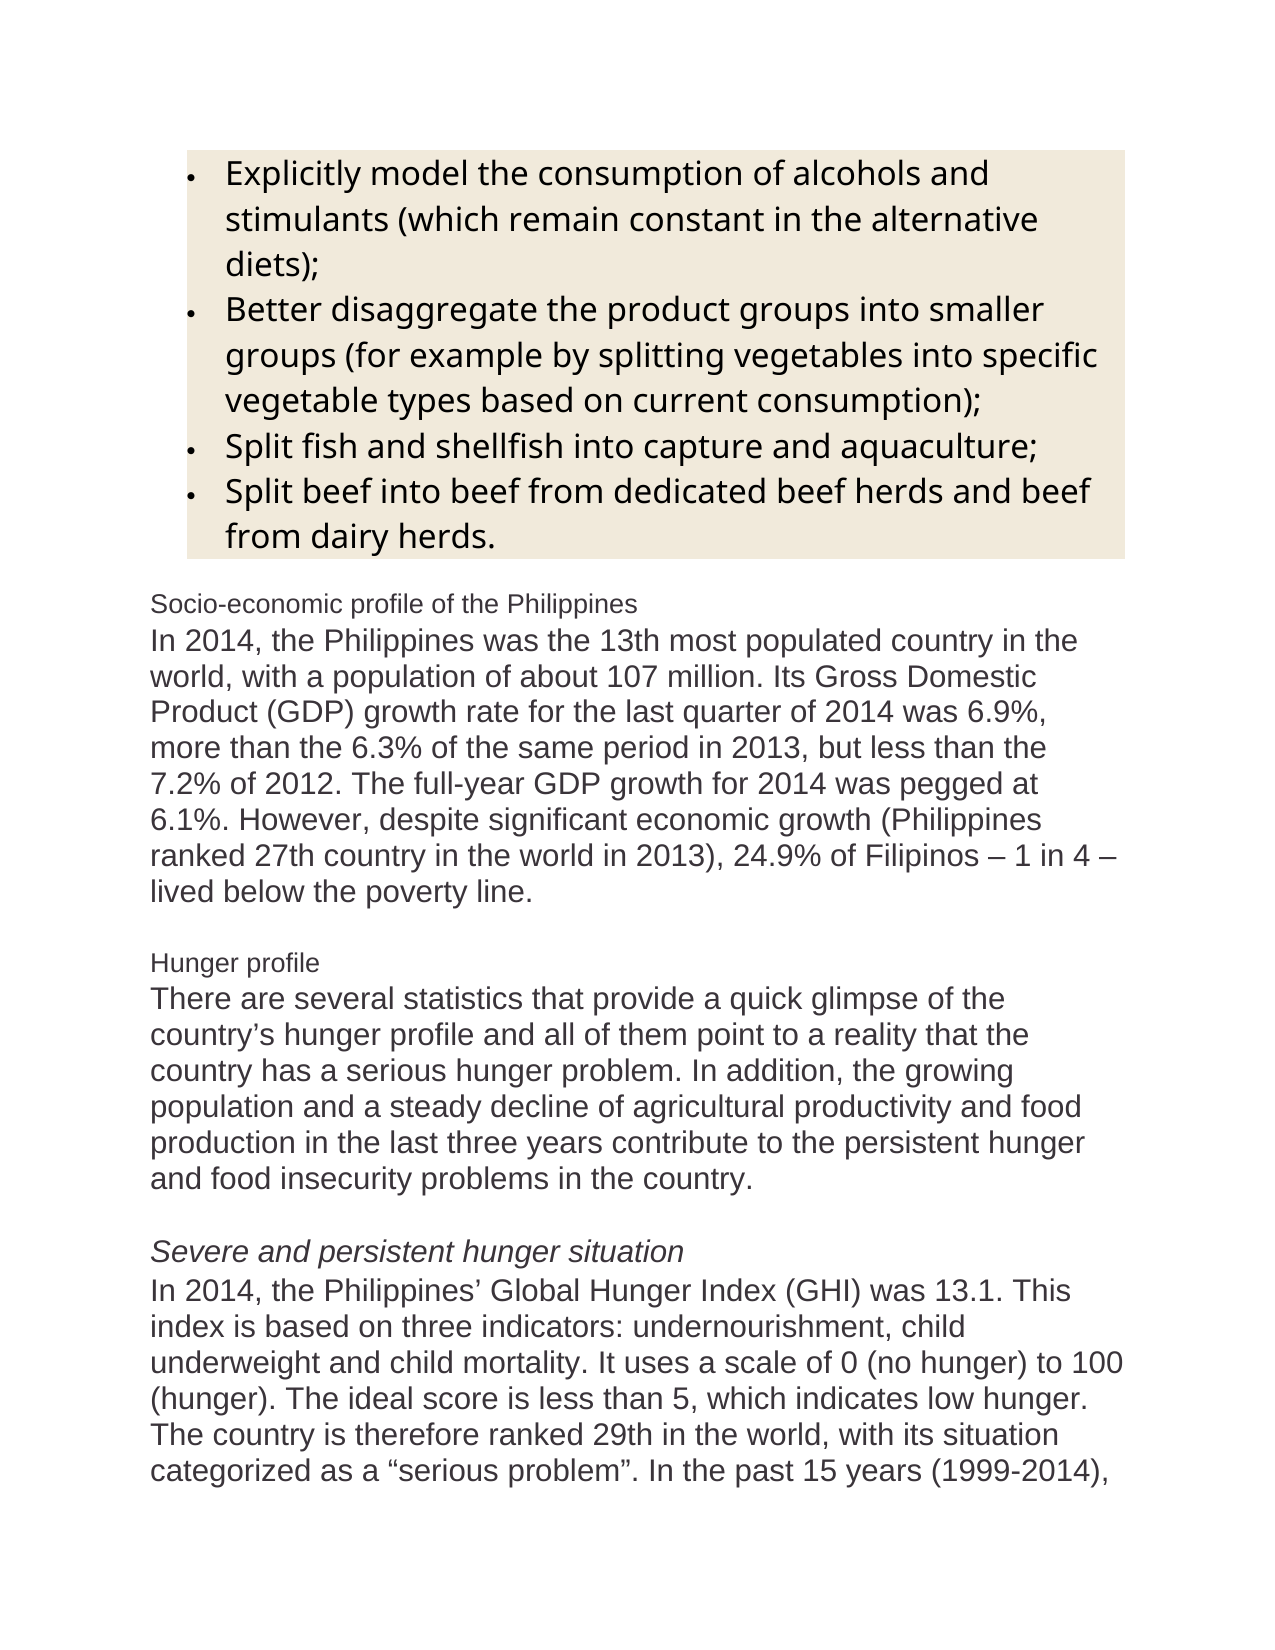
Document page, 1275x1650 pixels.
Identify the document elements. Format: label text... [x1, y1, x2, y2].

text There are several statistics that provide a quick glimpse of the country’s hunger profile and all of them point to a reality that the country has a serious hunger problem. In addition, the growing population and a steady decline of agricultural productivity and food production in the last three years contribute to the persistent hunger and food insecurity problems in the country. [150, 980, 1125, 1196]
text In 2014, the Philippines was the 13th most populated country in the world, with a population of about 107 million. Its Gross Domestic Product (GDP) growth rate for the last quarter of 2014 was 6.9%, more than the 6.3% of the same period in 2013, but less than the 7.2% of 2012. The full-year GDP growth for 2014 was pegged at 6.1%. However, despite significant economic growth (Philippines ranked 27th country in the world in 2013), 24.9% of Filipinos – 1 in 4 – lived below the poverty line. [150, 622, 1125, 909]
subtitle Hunger profile [150, 947, 1125, 978]
list Split beef into beef from dedicated beef herds and beef from dairy herds. [187, 468, 1125, 559]
subtitle Severe and persistent hunger situation [150, 1233, 1125, 1269]
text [150, 1272, 1125, 1488]
list Explicitly model the consumption of alcohols and stimulants (which remain constant in the alternative diets); [187, 150, 1125, 286]
list Split fish and shellfish into capture and aquaculture; [187, 422, 1125, 468]
list Better disaggregate the product groups into smaller groups (for example by splitting vegetables into specific vegetable types based on current consumption); [187, 286, 1125, 422]
subtitle Socio-economic profile of the Philippines [150, 588, 1125, 619]
